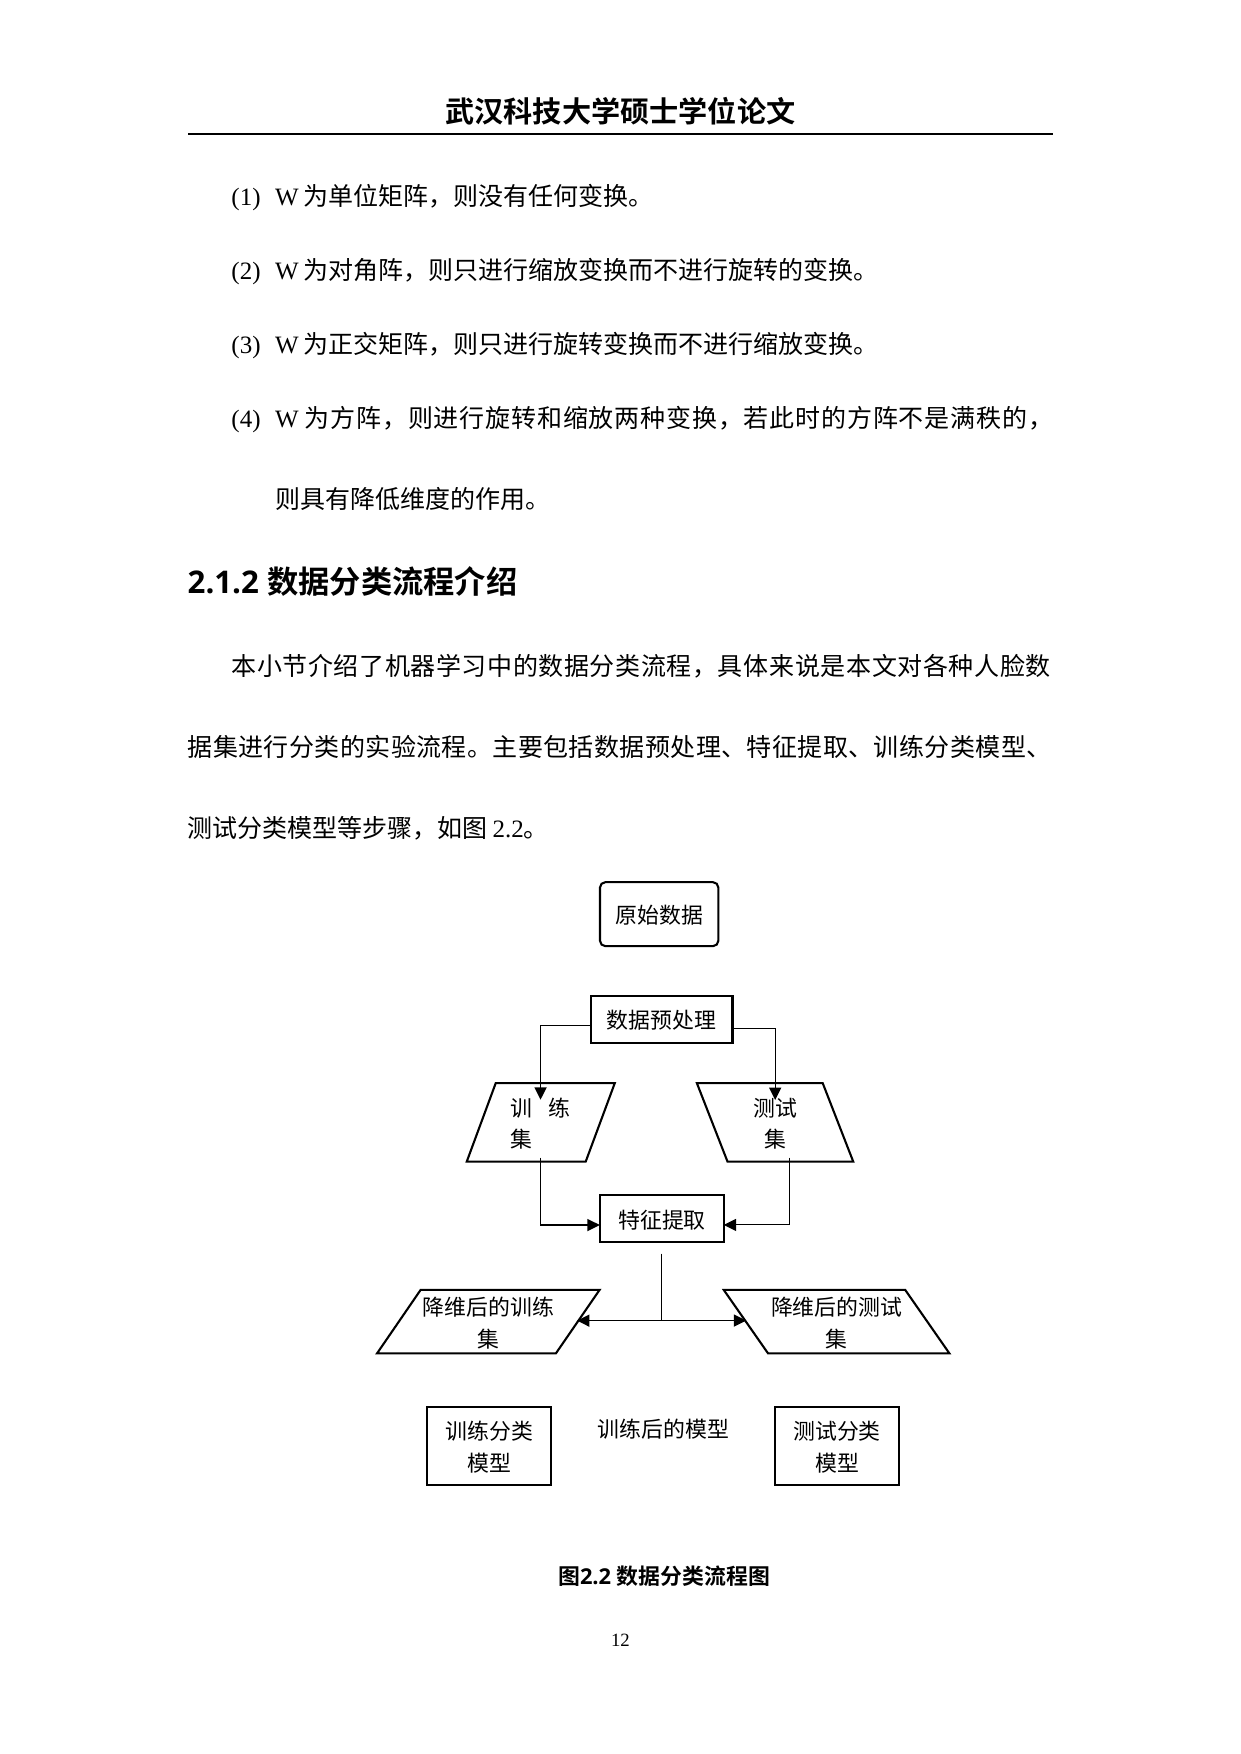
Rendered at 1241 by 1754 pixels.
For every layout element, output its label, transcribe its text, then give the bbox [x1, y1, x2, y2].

list W为对角阵，则只进行缩放变换而不进行旋转的变换。 [231, 236, 1053, 301]
list W为单位矩阵，则没有任何变换。 [231, 162, 1053, 227]
list W为方阵，则进行旋转和缩放两种变换，若此时的方阵不是满秩的，则具有降低维度的作用。 [231, 384, 1053, 530]
list 数据分类流程图 [187, 1558, 1053, 1591]
text 本小节介绍了机器学习中的数据分类流程，具体来说是本文对各种人脸数据集进行分类的实验流程。主要包括数据预处理、特征提取、训练分类模型、测试分类模型等步骤，如图2.2。 [187, 632, 1053, 859]
list W为正交矩阵，则只进行旋转变换而不进行缩放变换。 [231, 310, 1053, 375]
text 数据分类流程介绍 [187, 548, 1053, 613]
